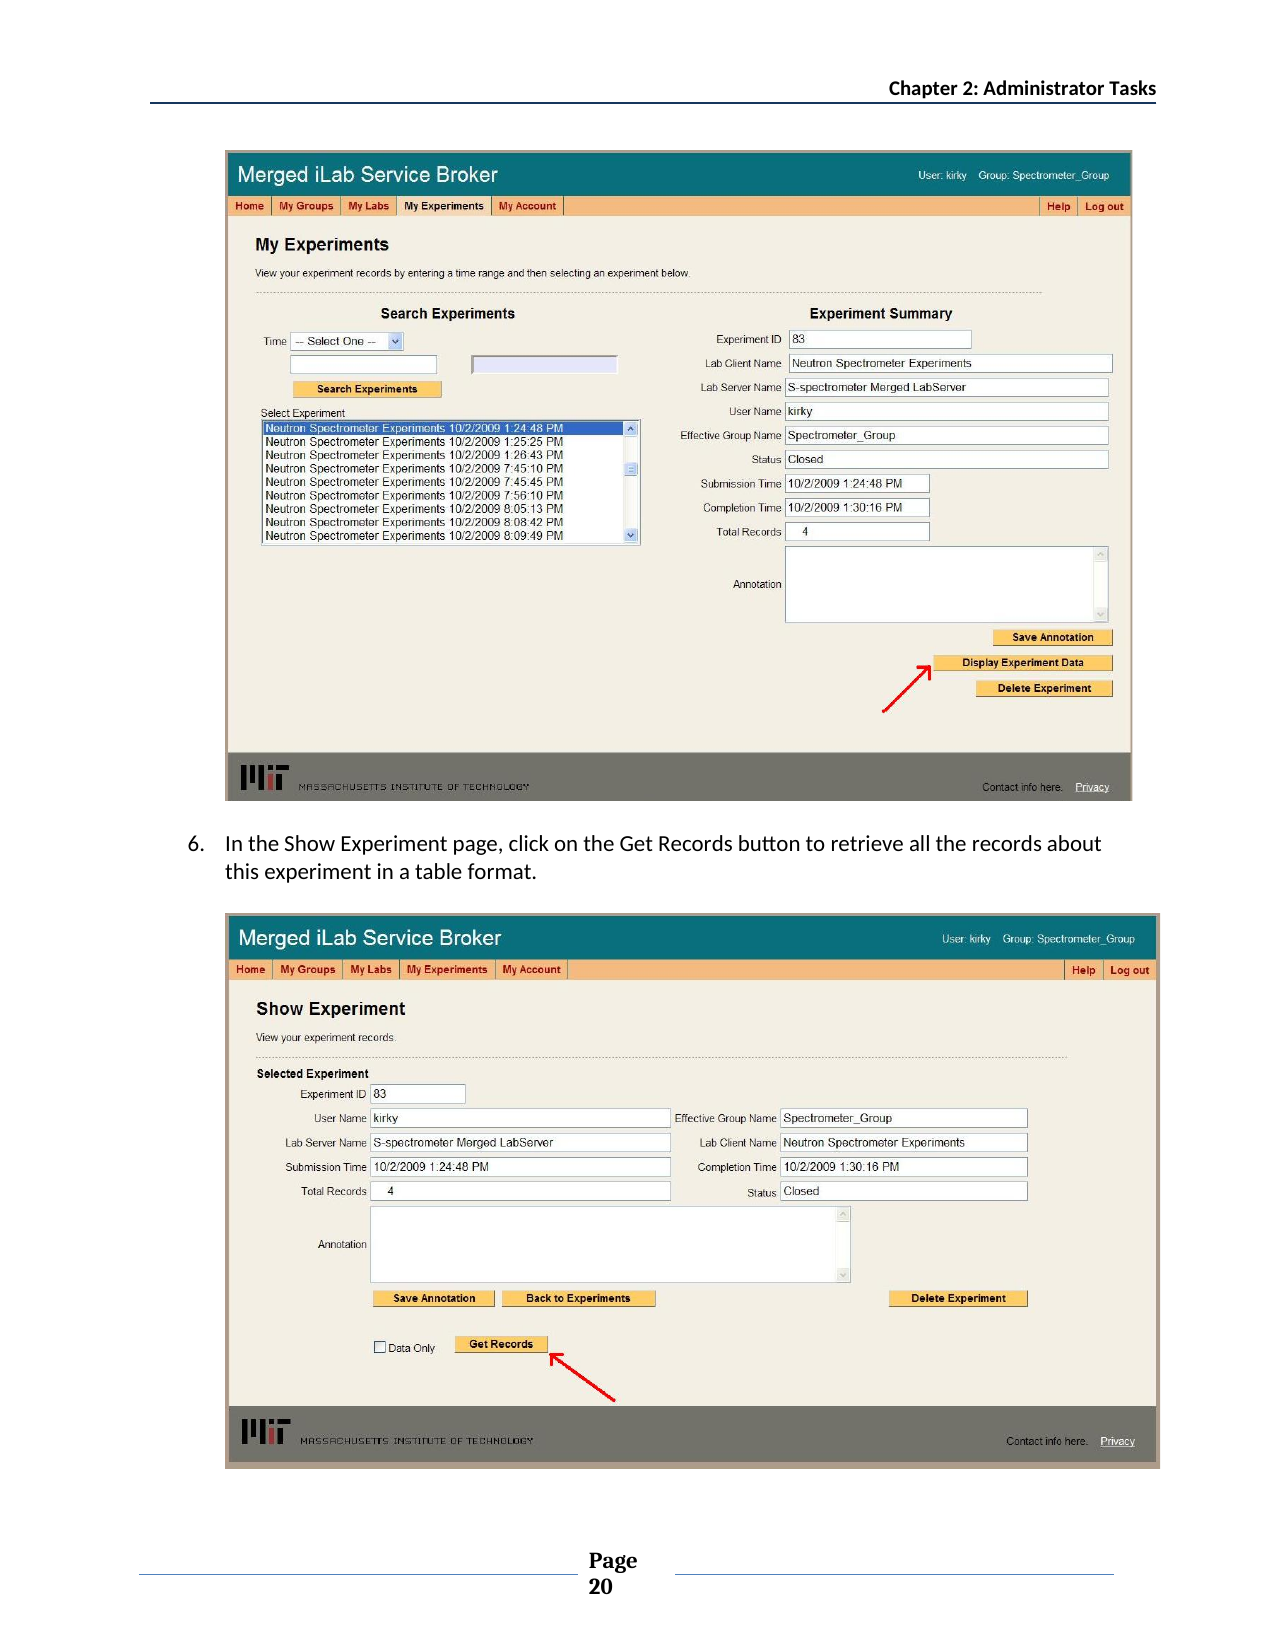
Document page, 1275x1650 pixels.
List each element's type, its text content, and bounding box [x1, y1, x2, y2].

picture [225, 150, 1133, 801]
list In the Show Experiment page, click on the Get Records button to retrieve all the records about this experiment in a table format. [187, 829, 1125, 885]
picture [225, 913, 1161, 1469]
